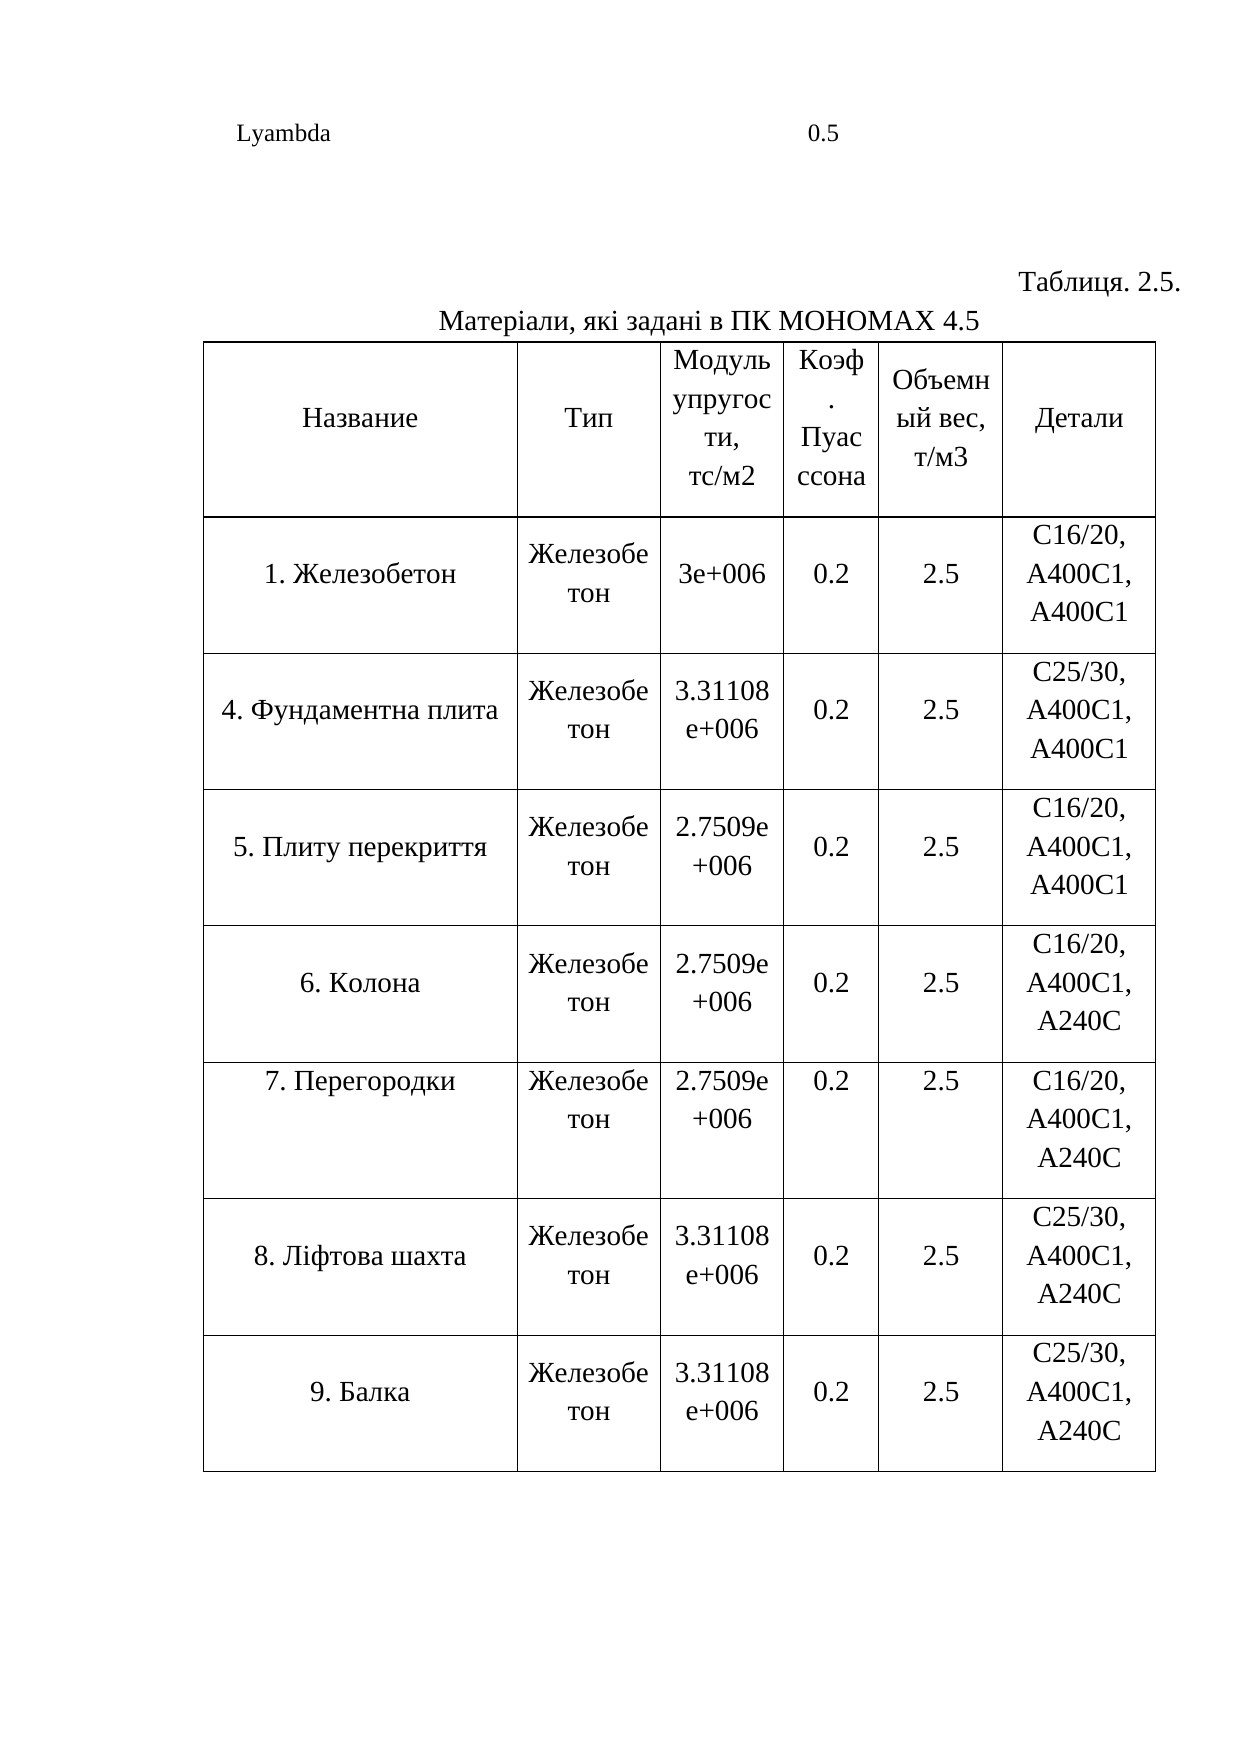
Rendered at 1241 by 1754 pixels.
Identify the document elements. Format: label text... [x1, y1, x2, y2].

table_cell 8. Ліфтова шахта [204, 1199, 517, 1334]
table_cell 2.5 [879, 1063, 1002, 1198]
table_cell Железобетон [518, 654, 660, 789]
table_header Объемный вес, т/м3 [879, 343, 1002, 516]
table_cell Железобетон [518, 1336, 660, 1471]
table_cell 2.5 [879, 1199, 1002, 1334]
text Таблиця. 2.5. [177, 264, 1181, 298]
table_header Название [204, 343, 517, 516]
table_header Детали [1003, 343, 1155, 516]
table_cell 3.31108e+006 [661, 1336, 783, 1471]
table_header Модуль упругости, тс/м2 [661, 343, 783, 516]
table_cell 4. Фундаментна плита [204, 654, 517, 789]
table_cell С16/20, A400C1, A400C1 [1003, 518, 1155, 653]
table_cell С25/30, A400C1, A400C1 [1003, 654, 1155, 789]
table_cell Железобетон [518, 518, 660, 653]
table_cell 3.31108e+006 [661, 1199, 783, 1334]
table_cell 0.2 [784, 518, 878, 653]
table_cell 9. Балка [204, 1336, 517, 1471]
table_cell 2.5 [879, 518, 1002, 653]
table_cell 7. Перегородки [204, 1063, 517, 1198]
table_cell 2.5 [879, 1336, 1002, 1471]
table_cell 0.2 [784, 654, 878, 789]
table_cell С16/20, A400C1, A400C1 [1003, 790, 1155, 925]
table_header Lyambda [177, 118, 748, 226]
table_header 0.5 [749, 118, 1129, 226]
table_cell 3.31108e+006 [661, 654, 783, 789]
table_cell 5. Плиту перекриття [204, 790, 517, 925]
table_cell 2.5 [879, 654, 1002, 789]
table_cell 2.5 [879, 926, 1002, 1062]
table_cell 2.5 [879, 790, 1002, 925]
table_cell 6. Колона [204, 926, 517, 1062]
table_cell Железобетон [518, 926, 660, 1062]
table_header Коэф. Пуасссона [784, 343, 878, 516]
table_header Тип [518, 343, 660, 516]
table_cell С16/20, A400C1, A240C [1003, 926, 1155, 1062]
table_cell 0.2 [784, 1336, 878, 1471]
table_cell 1. Железобетон [204, 518, 517, 653]
table_cell Железобетон [518, 1063, 660, 1198]
table_cell 0.2 [784, 1063, 878, 1198]
table_cell 2.7509e+006 [661, 790, 783, 925]
table_cell Железобетон [518, 790, 660, 925]
table_cell 2.7509e+006 [661, 926, 783, 1062]
table_cell 3e+006 [661, 518, 783, 653]
table_cell С25/30, A400C1, A240C [1003, 1199, 1155, 1334]
text Матеріали, які задані в ПК МОНОМАХ 4.5 [177, 303, 1181, 336]
table_cell 0.2 [784, 1199, 878, 1334]
table_cell 0.2 [784, 926, 878, 1062]
table_cell 2.7509e+006 [661, 1063, 783, 1198]
table_cell 0.2 [784, 790, 878, 925]
table_cell Железобетон [518, 1199, 660, 1334]
table_cell С16/20, A400C1, A240C [1003, 1063, 1155, 1198]
table_cell С25/30, A400C1, A240C [1003, 1336, 1155, 1471]
